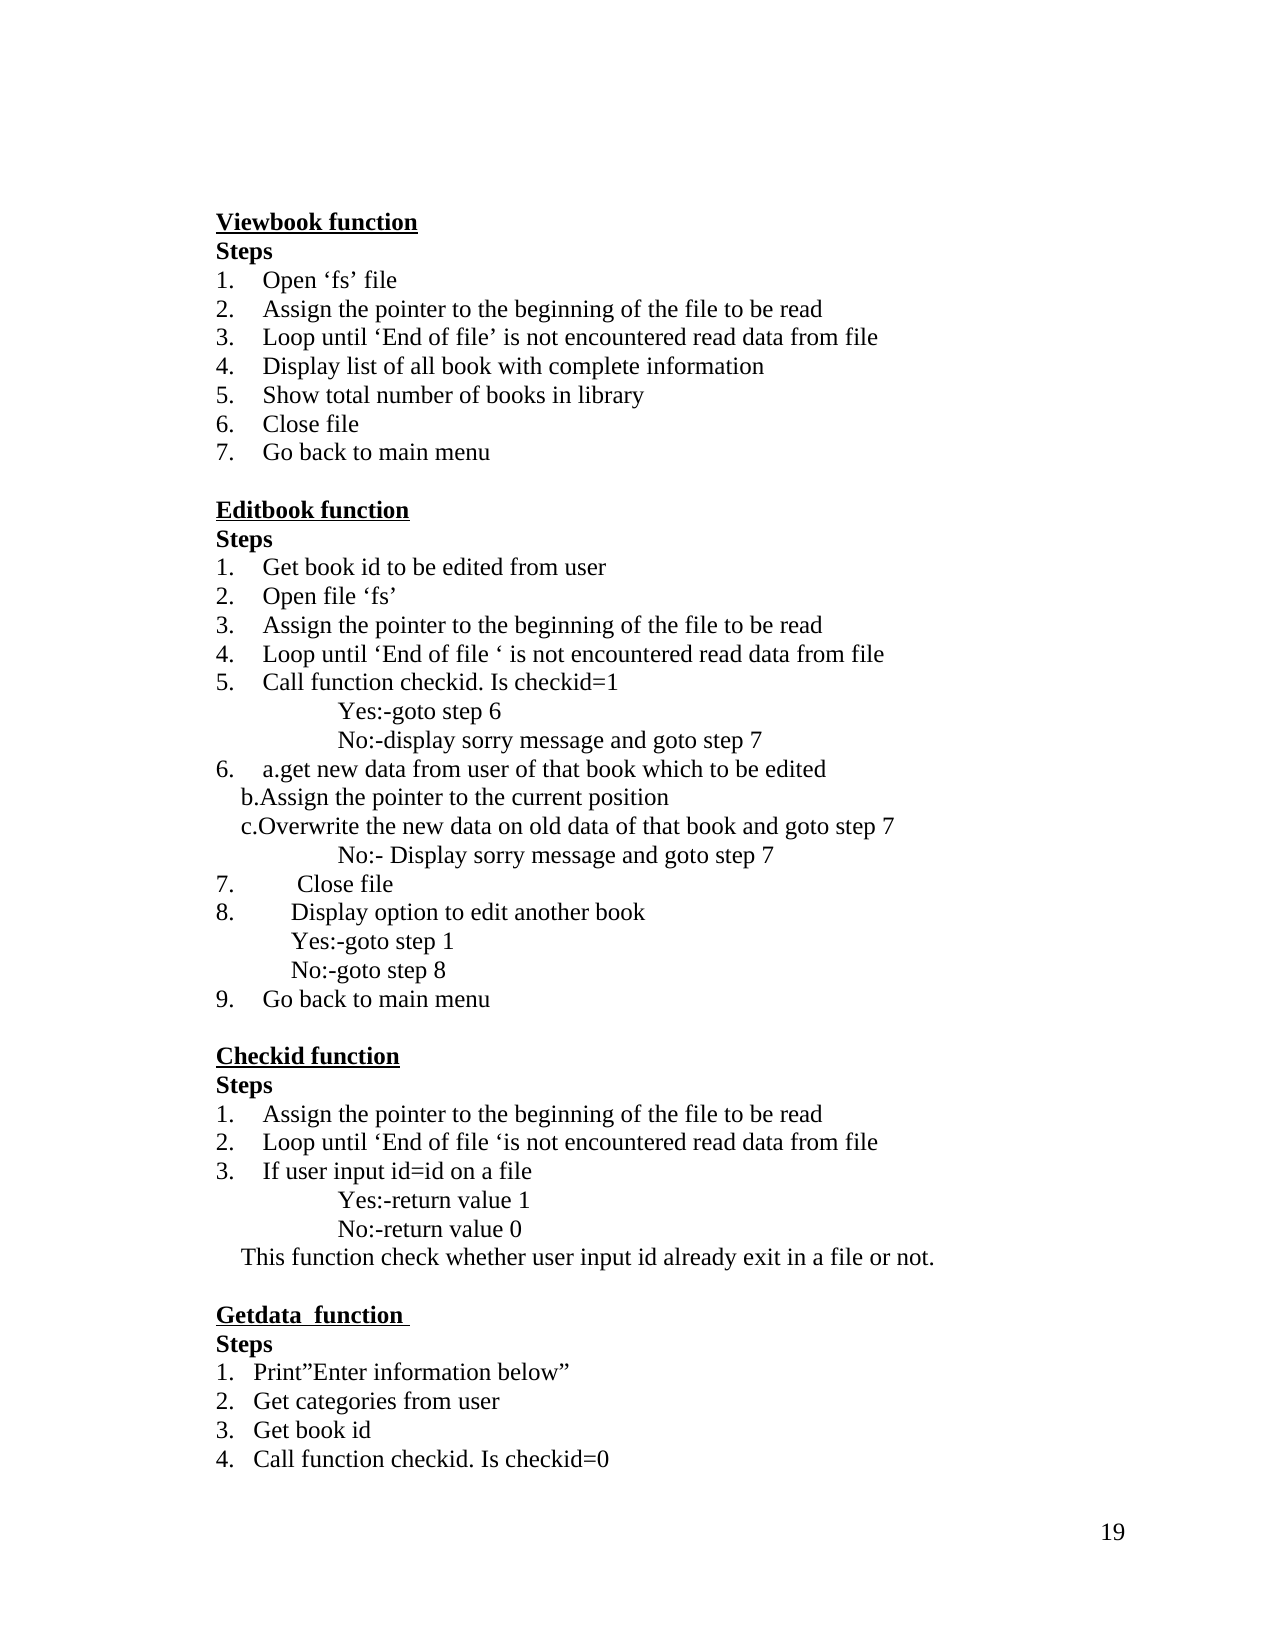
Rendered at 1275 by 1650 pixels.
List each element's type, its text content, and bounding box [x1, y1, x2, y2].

list Display option to edit another book [216, 897, 1125, 926]
list b.Assign the pointer to the current position [216, 782, 1125, 811]
list Steps [216, 1070, 1125, 1099]
list Yes:-goto step 6 [216, 696, 1125, 725]
list Assign the pointer to the beginning of the file to be read [216, 294, 1125, 322]
list Close file [216, 869, 1125, 897]
list Go back to main menu [216, 984, 1125, 1012]
list Steps [216, 524, 1125, 552]
list If user input id=id on a file [216, 1156, 1125, 1185]
list Show total number of books in library [216, 380, 1125, 409]
list a.get new data from user of that book which to be edited [216, 754, 1125, 782]
list Close file [216, 409, 1125, 437]
list Display list of all book with complete information [216, 351, 1125, 380]
list No:-goto step 8 [291, 955, 1125, 984]
list Get book id to be edited from user [216, 552, 1125, 581]
list Get categories from user [216, 1386, 1125, 1415]
list This function check whether user input id already exit in a file or not. [216, 1242, 1125, 1271]
list Getdata function [216, 1300, 1125, 1329]
list No:- Display sorry message and goto step 7 [216, 840, 1125, 869]
list Checkid function [216, 1041, 1125, 1070]
list Steps [216, 1329, 1125, 1357]
list No:-display sorry message and goto step 7 [216, 725, 1125, 754]
list Open ‘fs’ file [216, 265, 1125, 294]
list No:-return value 0 [216, 1214, 1125, 1242]
list Loop until ‘End of file ‘ is not encountered read data from file [216, 639, 1125, 667]
list Loop until ‘End of file ‘is not encountered read data from file [216, 1127, 1125, 1156]
list Get book id [216, 1415, 1125, 1444]
list c.Overwrite the new data on old data of that book and goto step 7 [216, 811, 1125, 840]
list Assign the pointer to the beginning of the file to be read [216, 1099, 1125, 1127]
list Loop until ‘End of file’ is not encountered read data from file [216, 322, 1125, 351]
list Print”Enter information below” [216, 1357, 1125, 1386]
list Steps [216, 236, 1125, 265]
list Viewbook function [216, 207, 1125, 236]
list Editbook function [216, 495, 1125, 524]
list Call function checkid. Is checkid=0 [216, 1444, 1125, 1472]
list Go back to main menu [216, 437, 1125, 466]
list Yes:-return value 1 [216, 1185, 1125, 1214]
list Open file ‘fs’ [216, 581, 1125, 610]
list Yes:-goto step 1 [291, 926, 1125, 955]
list Assign the pointer to the beginning of the file to be read [216, 610, 1125, 639]
list Call function checkid. Is checkid=1 [216, 667, 1125, 696]
